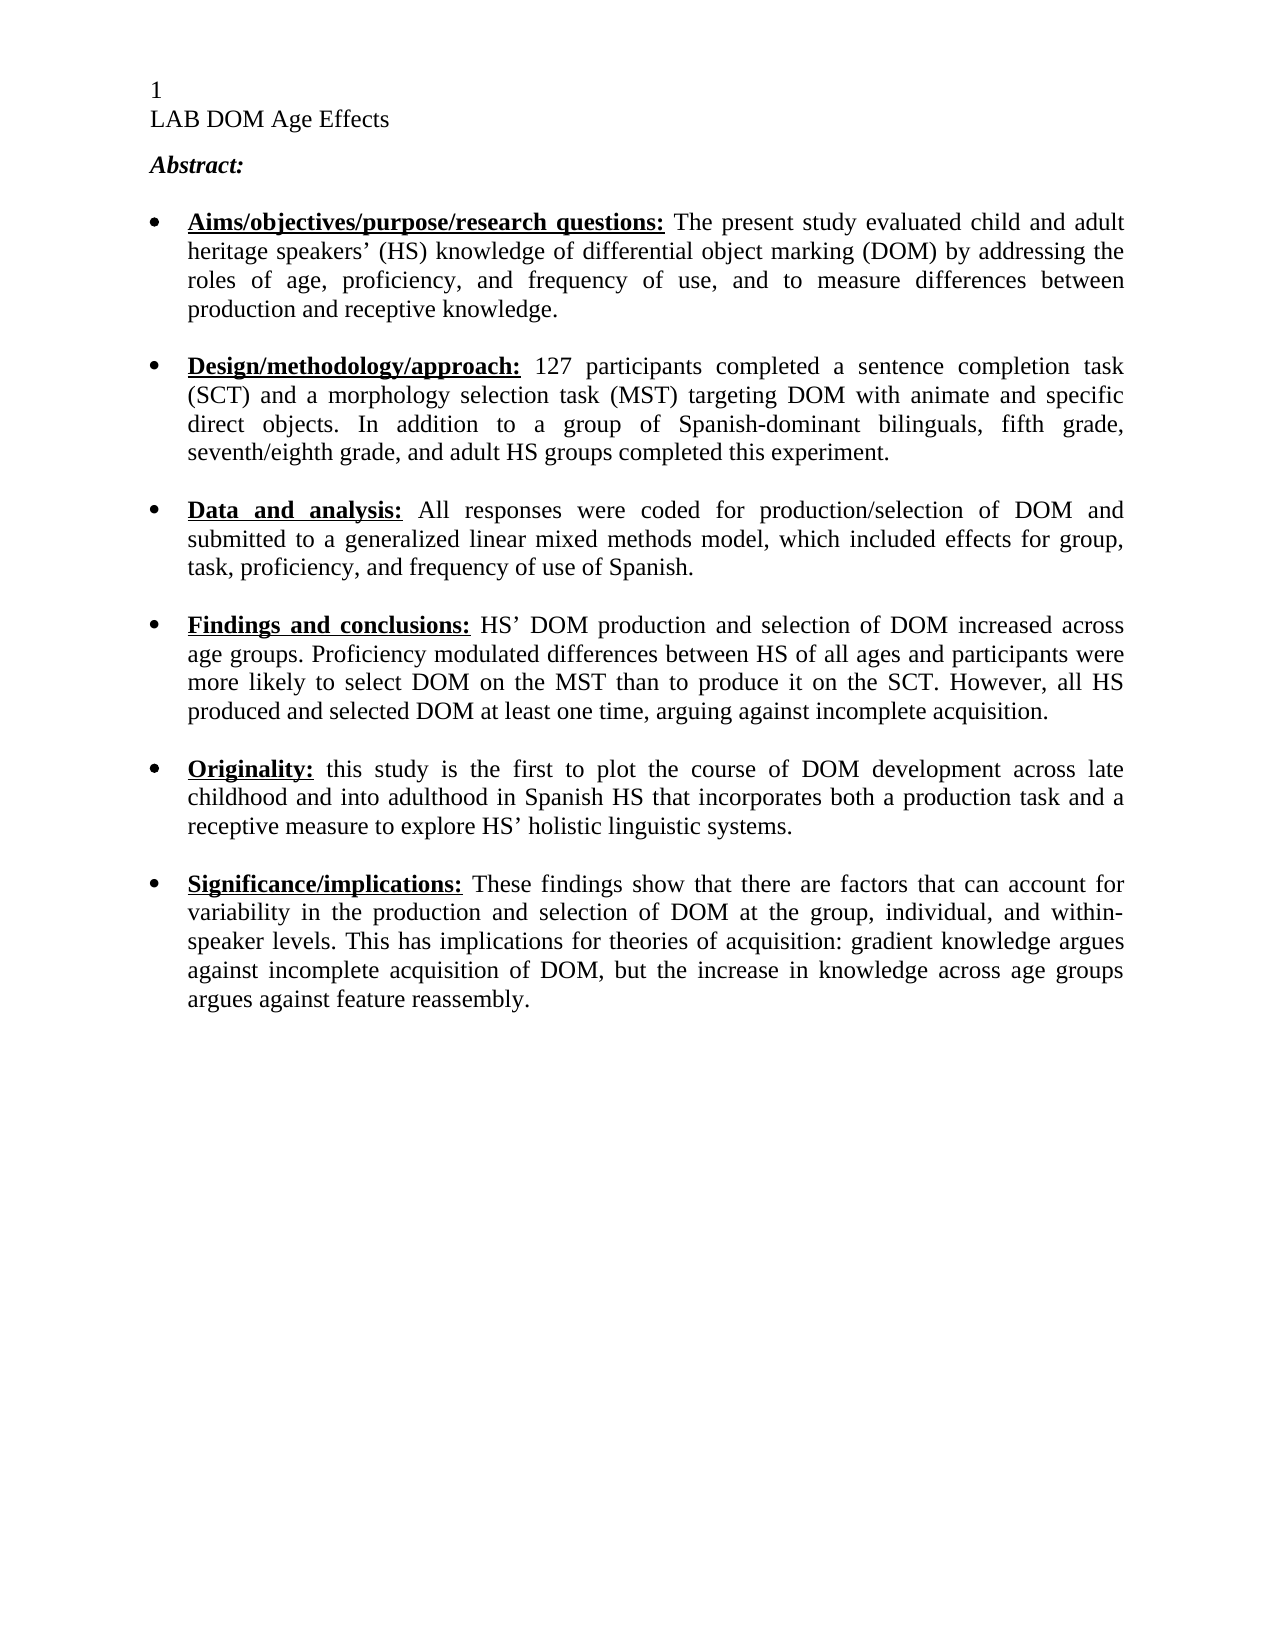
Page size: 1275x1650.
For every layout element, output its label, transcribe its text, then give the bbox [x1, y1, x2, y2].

list Aims/objectives/purpose/research questions: The present study evaluated child and adult heritage speakers’ (HS) knowledge of differential object marking (DOM) by addressing the roles of age, proficiency, and frequency of use, and to measure differences between production and receptive knowledge. [150, 207, 1125, 322]
list Findings and conclusions: HS’ DOM production and selection of DOM increased across age groups. Proficiency modulated differences between HS of all ages and participants were more likely to select DOM on the MST than to produce it on the SCT. However, all HS produced and selected DOM at least one time, arguing against incomplete acquisition. [150, 610, 1125, 725]
list Significance/implications: These findings show that there are factors that can account for variability in the production and selection of DOM at the group, individual, and within-speaker levels. This has implications for theories of acquisition: gradient knowledge argues against incomplete acquisition of DOM, but the increase in knowledge across age groups argues against feature reassembly. [150, 869, 1125, 1012]
list Data and analysis: All responses were coded for production/selection of DOM and submitted to a generalized linear mixed methods model, which included effects for group, task, proficiency, and frequency of use of Spanish. [150, 495, 1125, 581]
text Abstract: [150, 150, 1125, 179]
list Design/methodology/approach: 127 participants completed a sentence completion task (SCT) and a morphology selection task (MST) targeting DOM with animate and specific direct objects. In addition to a group of Spanish-dominant bilinguals, fifth grade, seventh/eighth grade, and adult HS groups completed this experiment. [150, 351, 1125, 466]
list Originality: this study is the first to plot the course of DOM development across late childhood and into adulthood in Spanish HS that incorporates both a production task and a receptive measure to explore HS’ holistic linguistic systems. [150, 754, 1125, 840]
